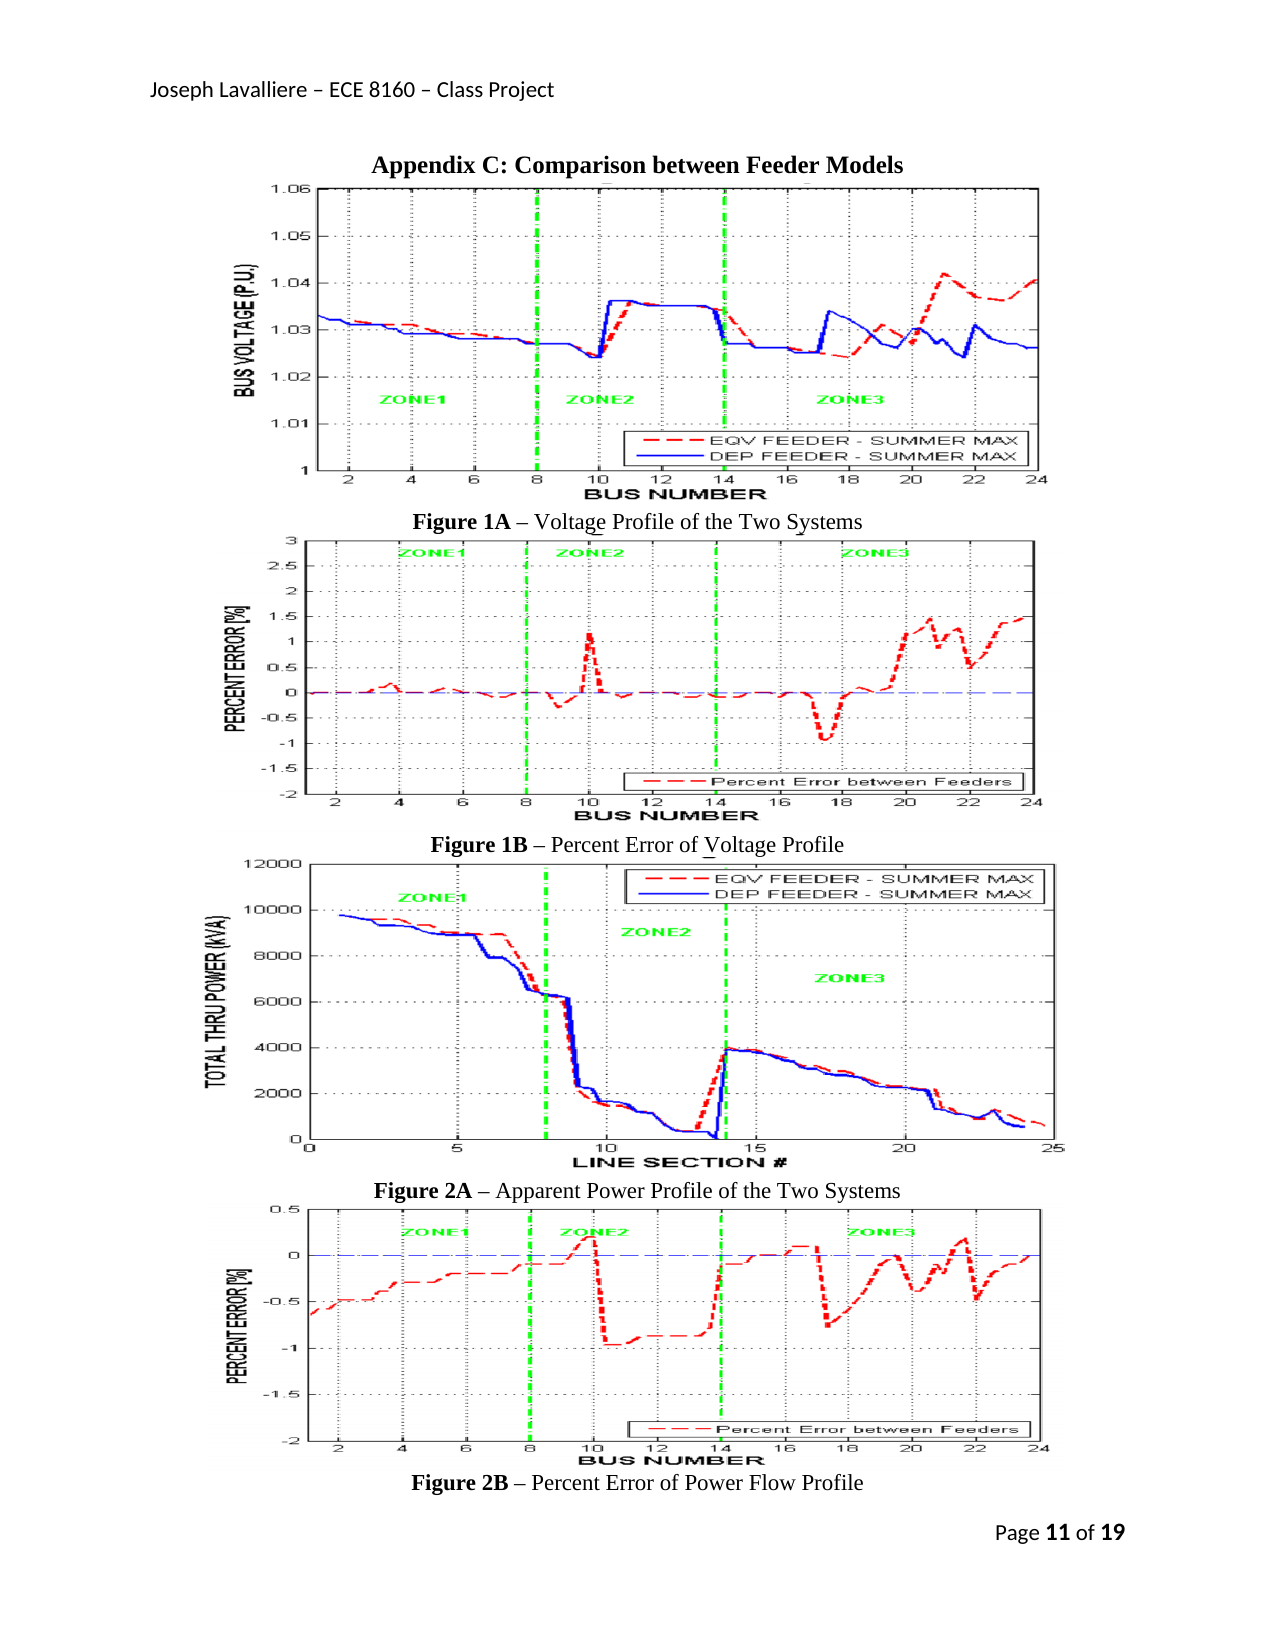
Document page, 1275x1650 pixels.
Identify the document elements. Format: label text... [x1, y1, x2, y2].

text Appendix C: Comparison between Feeder Models [150, 150, 1125, 179]
text Figure 1A – Voltage Profile of the Two Systems [150, 508, 1125, 534]
picture [201, 183, 1074, 508]
text Figure 2A – Apparent Power Profile of the Two Systems [150, 1177, 1125, 1203]
text Figure 1B – Percent Error of Voltage Profile [150, 831, 1125, 857]
picture [212, 534, 1063, 831]
picture [206, 1203, 1069, 1470]
picture [180, 857, 1095, 1177]
text Figure 2B – Percent Error of Power Flow Profile [150, 1469, 1125, 1496]
